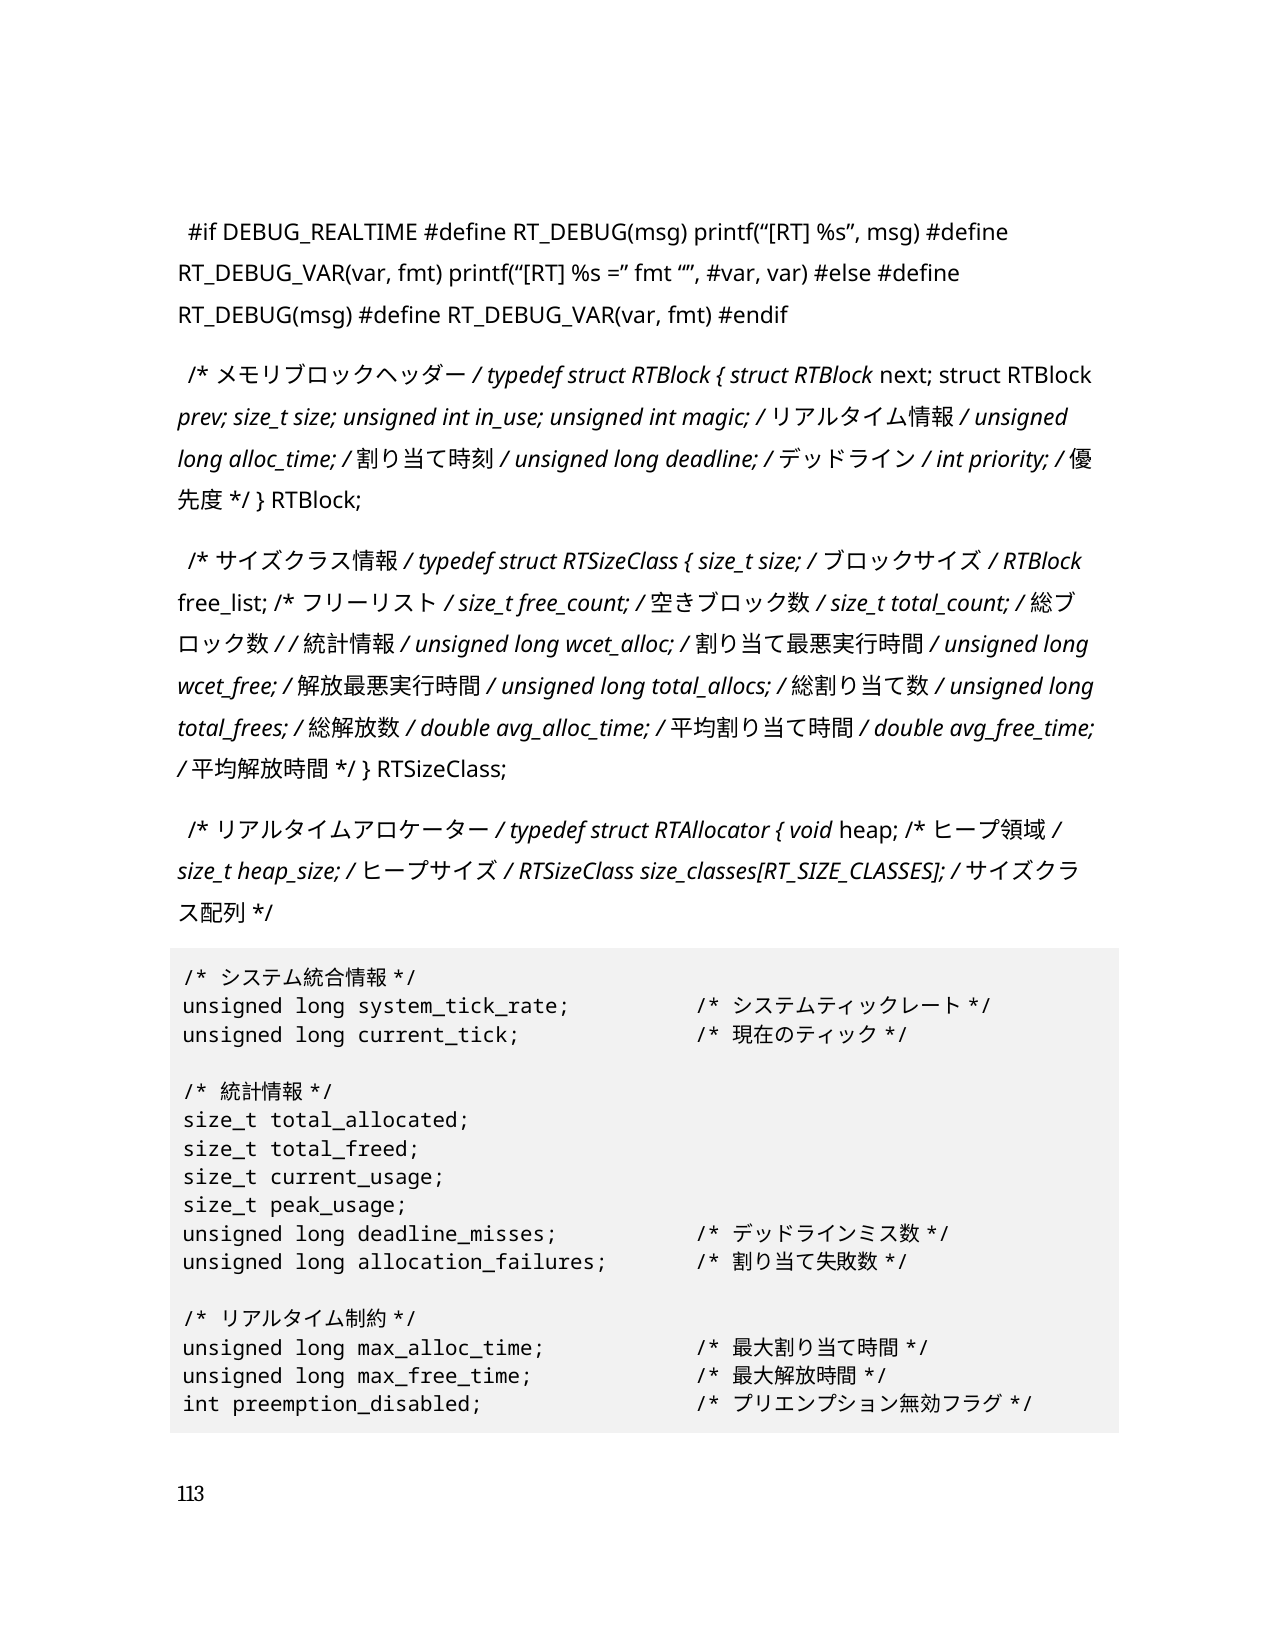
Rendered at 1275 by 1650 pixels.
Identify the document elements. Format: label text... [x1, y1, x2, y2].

text /* メモリブロックヘッダー / typedef struct RTBlock { struct RTBlock next; struct RTBlock prev; size_t size; unsigned int in_use; unsigned int magic; / リアルタイム情報 / unsigned long alloc_time; / 割り当て時刻 / unsigned long deadline; / デッドライン / int priority; / 優先度 */ } RTBlock; [177, 351, 1098, 517]
text /* リアルタイムアロケーター / typedef struct RTAllocator { void heap; /* ヒープ領域 / size_t heap_size; / ヒープサイズ / RTSizeClass size_classes[RT_SIZE_CLASSES]; / サイズクラス配列 */ [177, 805, 1098, 930]
text #if DEBUG_REALTIME #define RT_DEBUG(msg) printf(“[RT] %s”, msg) #define RT_DEBUG_VAR(var, fmt) printf(“[RT] %s =” fmt “”, #var, var) #else #define RT_DEBUG(msg) #define RT_DEBUG_VAR(var, fmt) #endif [177, 207, 1098, 332]
text /* サイズクラス情報 / typedef struct RTSizeClass { size_t size; / ブロックサイズ / RTBlock free_list; /* フリーリスト / size_t free_count; / 空きブロック数 / size_t total_count; / 総ブロック数 / / 統計情報 / unsigned long wcet_alloc; / 割り当て最悪実行時間 / unsigned long wcet_free; / 解放最悪実行時間 / unsigned long total_allocs; / 総割り当て数 / unsigned long total_frees; / 総解放数 / double avg_alloc_time; / 平均割り当て時間 / double avg_free_time; / 平均解放時間 */ } RTSizeClass; [177, 536, 1098, 786]
text /* システム統合情報 */ unsigned long system_tick_rate; /* システムティックレート */ unsigned long current_tick; /* 現在のティック */ /* 統計情報 */ size_t total_allocated; size_t total_freed; size_t current_usage; size_t peak_usage; unsigned long deadline_misses; /* デッドラインミス数 */ unsigned long allocation_failures; /* 割り当て失敗数 */ /* リアルタイム制約 */ unsigned long max_alloc_time; /* 最大割り当て時間 */ unsigned long max_free_time; /* 最大解放時間 */ int preemption_disabled; /* プリエンプション無効フラグ */ [183, 961, 1106, 1420]
